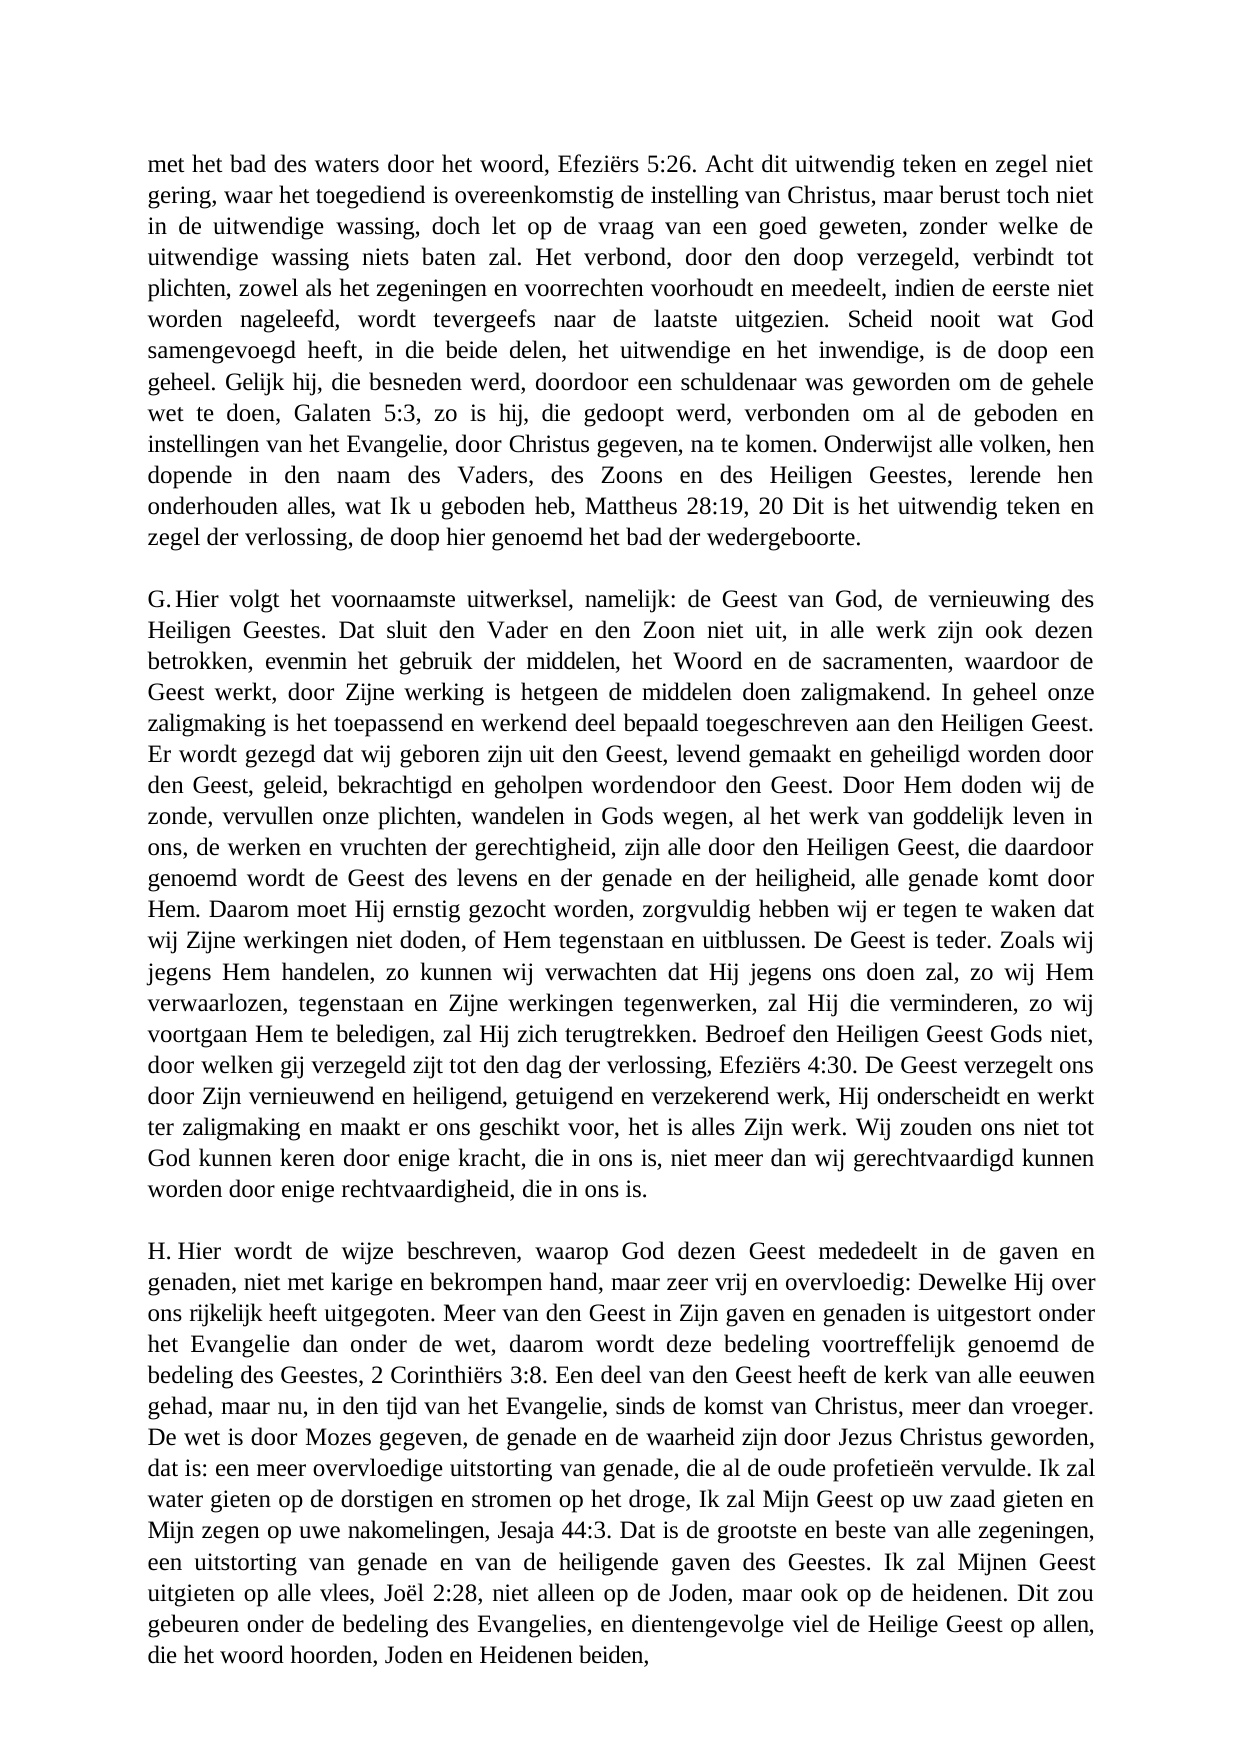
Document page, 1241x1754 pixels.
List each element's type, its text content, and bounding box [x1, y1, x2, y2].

list Hier volgt het voornaamste uitwerksel, namelijk: de Geest van God, de vernieuwing des Heiligen Geestes. Dat sluit den Vader en den Zoon niet uit, in alle werk zijn ook dezen betrokken, evenmin het gebruik der middelen, het Woord en de sacramenten, waardoor de Geest werkt, door Zijne werking is hetgeen de middelen doen zaligmakend. In geheel onze zaligmaking is het toepassend en werkend deel bepaald toegeschreven aan den Heiligen Geest. Er wordt gezegd dat wij geboren zijn uit den Geest, levend gemaakt en geheiligd worden door den Geest, geleid, bekrachtigd en geholpen wordendoor den Geest. Door Hem doden wij de zonde, vervullen onze plichten, wandelen in Gods wegen, al het werk van goddelijk leven in ons, de werken en vruchten der gerechtigheid, zijn alle door den Heiligen Geest, die daardoor genoemd wordt de Geest des levens en der genade en der heiligheid, alle genade komt door Hem. Daarom moet Hij ernstig gezocht worden, zorgvuldig hebben wij er tegen te waken dat wij Zijne werkingen niet doden, of Hem tegenstaan en uitblussen. De Geest is teder. Zoals wij jegens Hem handelen, zo kunnen wij verwachten dat Hij jegens ons doen zal, zo wij Hem verwaarlozen, tegenstaan en Zijne werkingen tegenwerken, zal Hij die verminderen, zo wij voortgaan Hem te beledigen, zal Hij zich terugtrekken. Bedroef den Heiligen Geest Gods niet, door welken gij verzegeld zijt tot den dag der verlossing, Efeziërs 4:30. De Geest verzegelt ons door Zijn vernieuwend en heiligend, getuigend en verzekerend werk, Hij onderscheidt en werkt ter zaligmaking en maakt er ons geschikt voor, het is alles Zijn werk. Wij zouden ons niet tot God kunnen keren door enige kracht, die in ons is, niet meer dan wij gerechtvaardigd kunnen worden door enige rechtvaardigheid, die in ons is. [147, 584, 1094, 1203]
text met het bad des waters door het woord, Efeziërs 5:26. Acht dit uitwendig teken en zegel niet gering, waar het toegediend is overeenkomstig de instelling van Christus, maar berust toch niet in de uitwendige wassing, doch let op de vraag van een goed geweten, zonder welke de uitwendige wassing niets baten zal. Het verbond, door den doop verzegeld, verbindt tot plichten, zowel als het zegeningen en voorrechten voorhoudt en meedeelt, indien de eerste niet worden nageleefd, wordt tevergeefs naar de laatste uitgezien. Scheid nooit wat God samengevoegd heeft, in die beide delen, het uitwendige en het inwendige, is de doop een geheel. Gelijk hij, die besneden werd, doordoor een schuldenaar was geworden om de gehele wet te doen, Galaten 5:3, zo is hij, die gedoopt werd, verbonden om al de geboden en instellingen van het Evangelie, door Christus gegeven, na te komen. Onderwijst alle volken, hen dopende in den naam des Vaders, des Zoons en des Heiligen Geestes, lerende hen onderhouden alles, wat Ik u geboden heb, Mattheus 28:19, 20 Dit is het uitwendig teken en zegel der verlossing, de doop hier genoemd het bad der wedergeboorte. [147, 149, 1094, 551]
list Hier wordt de wijze beschreven, waarop God dezen Geest mededeelt in de gaven en genaden, niet met karige en bekrompen hand, maar zeer vrij en overvloedig: Dewelke Hij over ons rijkelijk heeft uitgegoten. Meer van den Geest in Zijn gaven en genaden is uitgestort onder het Evangelie dan onder de wet, daarom wordt deze bedeling voortreffelijk genoemd de bedeling des Geestes, 2 Corinthiërs 3:8. Een deel van den Geest heeft de kerk van alle eeuwen gehad, maar nu, in den tijd van het Evangelie, sinds de komst van Christus, meer dan vroeger. De wet is door Mozes gegeven, de genade en de waarheid zijn door Jezus Christus geworden, dat is: een meer overvloedige uitstorting van genade, die al de oude profetieën vervulde. Ik zal water gieten op de dorstigen en stromen op het droge, Ik zal Mijn Geest op uw zaad gieten en Mijn zegen op uwe nakomelingen, Jesaja 44:3. Dat is de grootste en beste van alle zegeningen, een uitstorting van genade en van de heiligende gaven des Geestes. Ik zal Mijnen Geest uitgieten op alle vlees, Joël 2:28, niet alleen op de Joden, maar ook op de heidenen. Dit zou gebeuren onder de bedeling des Evangelies, en dientengevolge viel de Heilige Geest op allen, die het woord hoorden, Joden en Heidenen beiden, [147, 1236, 1095, 1668]
